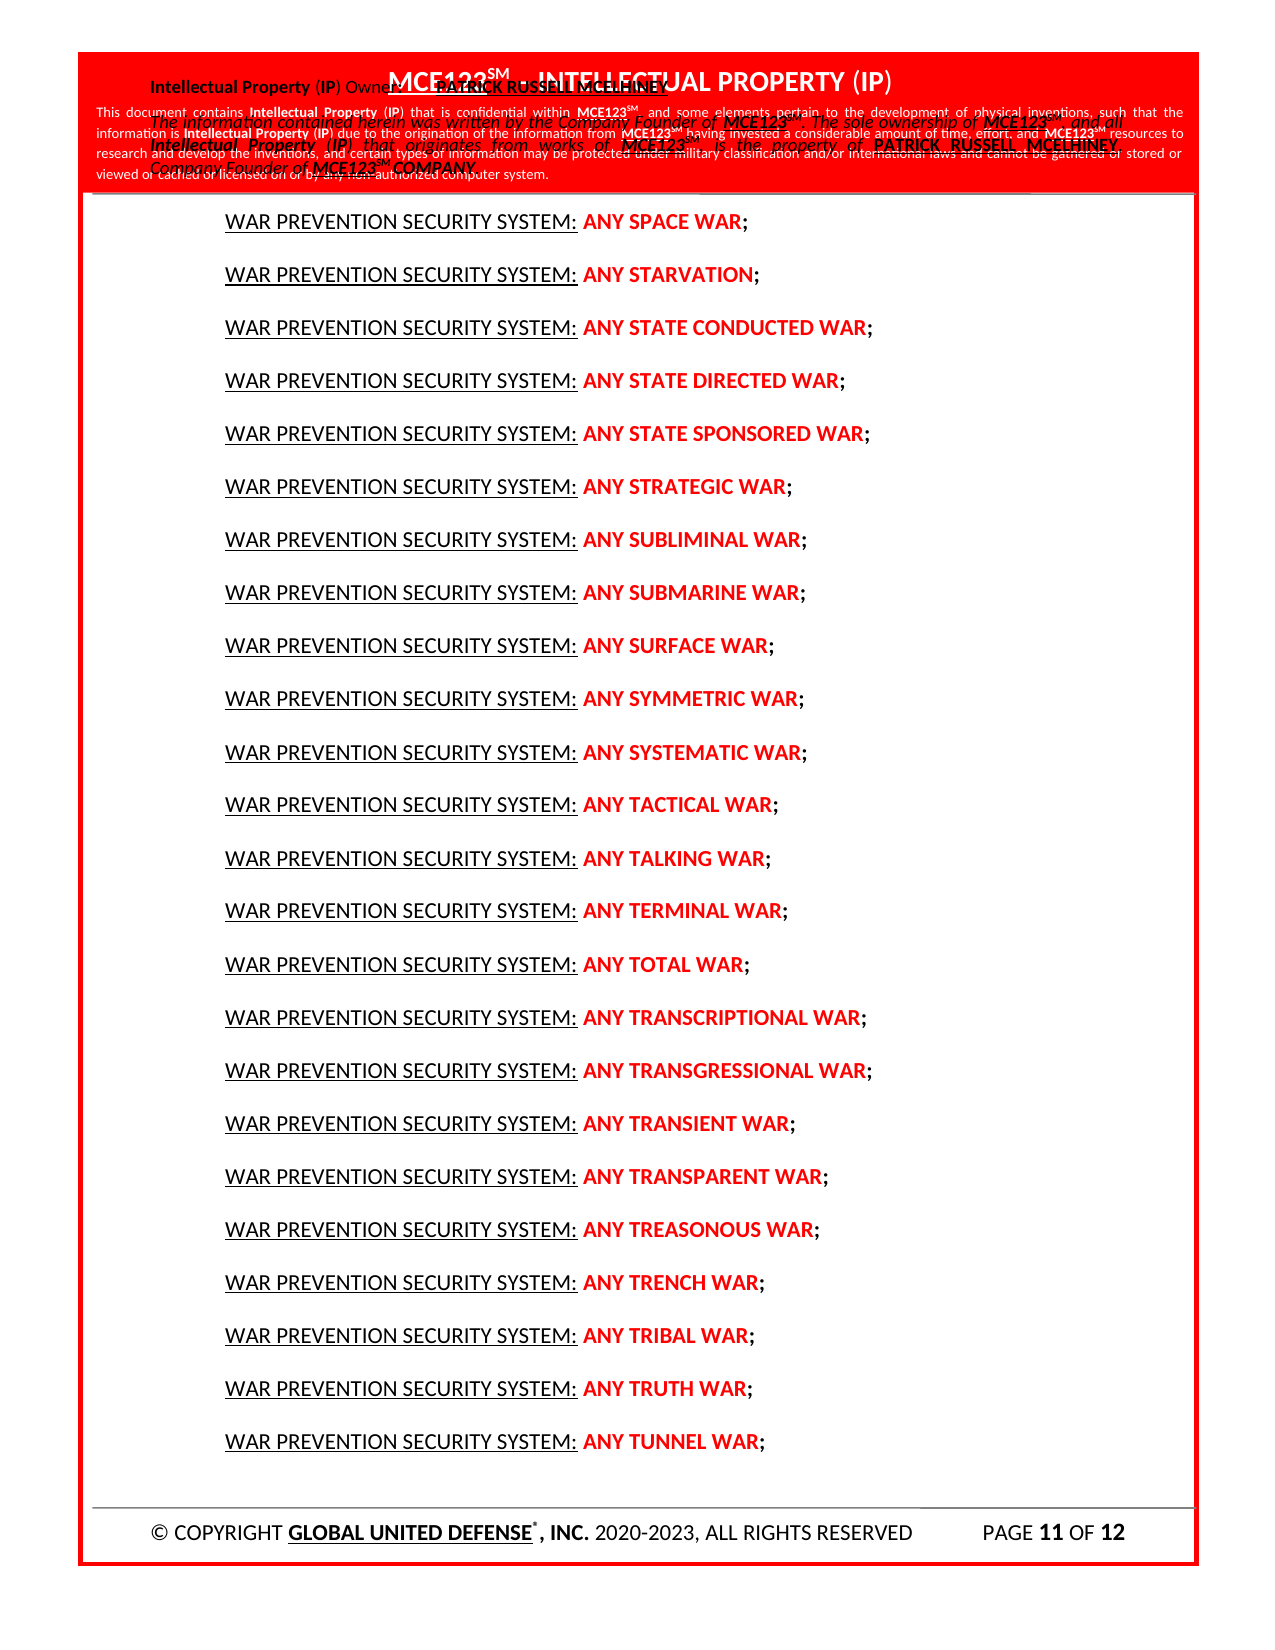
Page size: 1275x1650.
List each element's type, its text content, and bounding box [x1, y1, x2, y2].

text WAR PREVENTION SECURITY SYSTEM: ANY STATE DIRECTED WAR; [187, 366, 1125, 394]
text WAR PREVENTION SECURITY SYSTEM: ANY TRANSPARENT WAR; [187, 1162, 1125, 1190]
text WAR PREVENTION SECURITY SYSTEM: ANY TRIBAL WAR; [187, 1321, 1125, 1349]
text WAR PREVENTION SECURITY SYSTEM: ANY SUBLIMINAL WAR; [187, 526, 1125, 553]
text WAR PREVENTION SECURITY SYSTEM: ANY TUNNEL WAR; [187, 1427, 1125, 1455]
text WAR PREVENTION SECURITY SYSTEM: ANY SURFACE WAR; [187, 632, 1125, 659]
text WAR PREVENTION SECURITY SYSTEM: ANY TRANSCRIPTIONAL WAR; [187, 1003, 1125, 1031]
text WAR PREVENTION SECURITY SYSTEM: ANY STARVATION; [187, 260, 1125, 288]
text WAR PREVENTION SECURITY SYSTEM: ANY TREASONOUS WAR; [187, 1215, 1125, 1243]
text WAR PREVENTION SECURITY SYSTEM: ANY TRANSGRESSIONAL WAR; [187, 1056, 1125, 1084]
text WAR PREVENTION SECURITY SYSTEM: ANY SYSTEMATIC WAR; [187, 738, 1125, 766]
text WAR PREVENTION SECURITY SYSTEM: ANY TRENCH WAR; [187, 1268, 1125, 1296]
text WAR PREVENTION SECURITY SYSTEM: ANY SUBMARINE WAR; [187, 578, 1125, 607]
text WAR PREVENTION SECURITY SYSTEM: ANY STRATEGIC WAR; [187, 472, 1125, 501]
text WAR PREVENTION SECURITY SYSTEM: ANY TACTICAL WAR; [187, 791, 1125, 819]
text WAR PREVENTION SECURITY SYSTEM: ANY STATE SPONSORED WAR; [187, 419, 1125, 447]
text WAR PREVENTION SECURITY SYSTEM: ANY TRUTH WAR; [187, 1374, 1125, 1402]
text WAR PREVENTION SECURITY SYSTEM: ANY TRANSIENT WAR; [187, 1109, 1125, 1137]
text WAR PREVENTION SECURITY SYSTEM: ANY SPACE WAR; [187, 207, 1125, 235]
text WAR PREVENTION SECURITY SYSTEM: ANY TOTAL WAR; [187, 950, 1125, 978]
text WAR PREVENTION SECURITY SYSTEM: ANY TERMINAL WAR; [187, 897, 1125, 925]
text WAR PREVENTION SECURITY SYSTEM: ANY STATE CONDUCTED WAR; [187, 313, 1125, 341]
text WAR PREVENTION SECURITY SYSTEM: ANY SYMMETRIC WAR; [187, 684, 1125, 713]
text WAR PREVENTION SECURITY SYSTEM: ANY TALKING WAR; [187, 844, 1125, 872]
